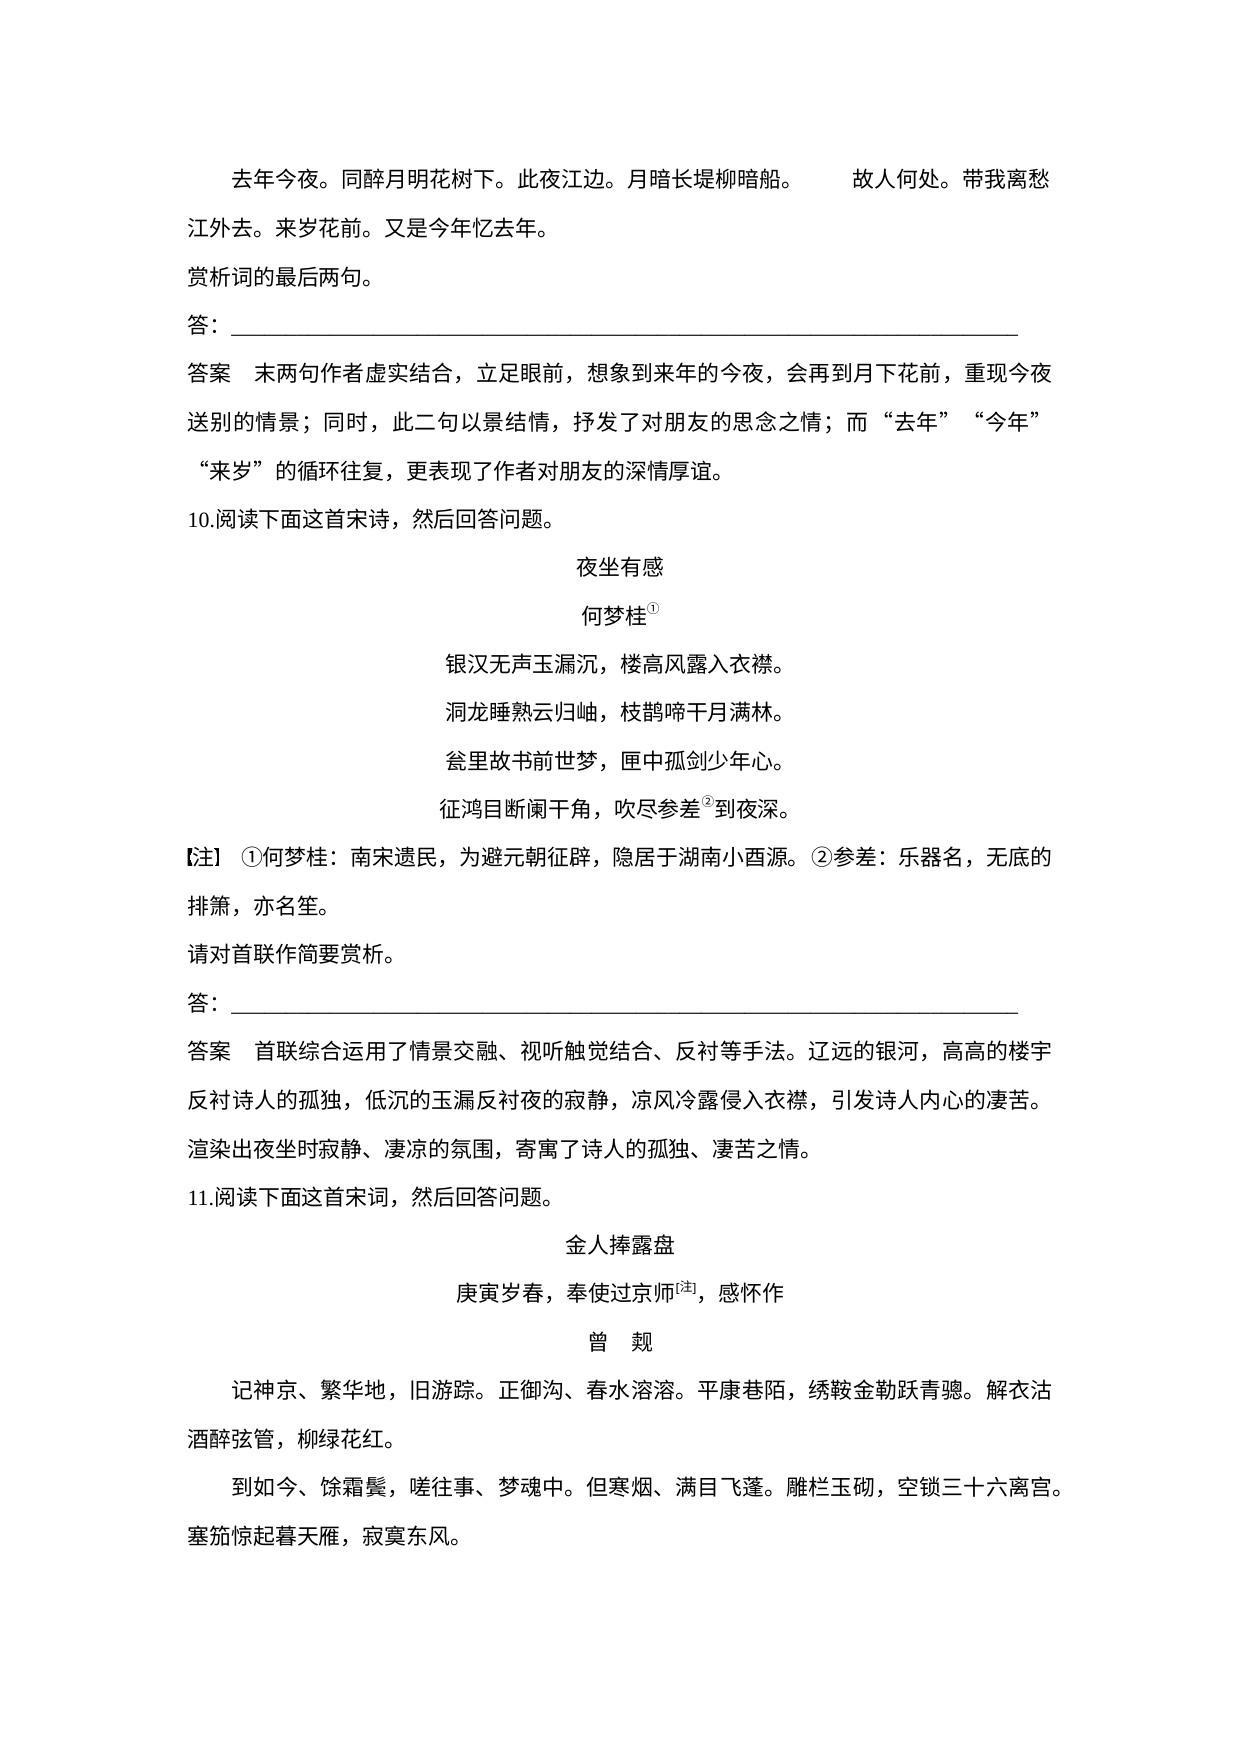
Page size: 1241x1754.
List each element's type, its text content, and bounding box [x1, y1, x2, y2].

text 赏析词的最后两句。 [187, 259, 1053, 292]
text 答：________________________________________________________________________ [187, 985, 1053, 1018]
text 记神京、繁华地，旧游踪。正御沟、春水溶溶。平康巷陌，绣鞍金勒跃青骢。解衣沽酒醉弦管，柳绿花红。 [187, 1373, 1053, 1454]
text 金人捧露盘 [187, 1228, 1053, 1260]
text 11.阅读下面这首宋词，然后回答问题。 [187, 1179, 1053, 1212]
text 请对首联作简要赏析。 [187, 937, 1053, 969]
picture [214, 848, 219, 866]
text 到如今、馀霜鬓，嗟往事、梦魂中。但寒烟、满目飞蓬。雕栏玉砌，空锁三十六离宫。塞笳惊起暮天雁，寂寞东风。 [187, 1470, 1053, 1551]
text 曾 觌 [187, 1324, 1053, 1357]
picture [187, 848, 193, 866]
text 答：________________________________________________________________________ [187, 307, 1053, 340]
text 洞龙睡熟云归岫，枝鹊啼干月满林。 [187, 695, 1053, 727]
text 10.阅读下面这首宋诗，然后回答问题。 [187, 502, 1053, 534]
text 征鸿目断阑干角，吹尽参差②到夜深。 [187, 792, 1053, 824]
text 夜坐有感 [187, 550, 1053, 582]
text 何梦桂① [187, 598, 1053, 631]
text 注 ①何梦桂：南宋遗民，为避元朝征辟，隐居于湖南小酉源。②参差：乐器名，无底的排箫，亦名笙。 [187, 840, 1053, 921]
text 银汉无声玉漏沉，楼高风露入衣襟。 [187, 647, 1053, 679]
text 答案 首联综合运用了情景交融、视听触觉结合、反衬等手法。辽远的银河，高高的楼宇，反衬诗人的孤独，低沉的玉漏反衬夜的寂静，凉风冷露侵入衣襟，引发诗人内心的凄苦。渲染出夜坐时寂静、凄凉的氛围，寄寓了诗人的孤独、凄苦之情。 [187, 1034, 1053, 1164]
text 庚寅岁春，奉使过京师[注]，感怀作 [187, 1276, 1053, 1309]
text 去年今夜。同醉月明花树下。此夜江边。月暗长堤柳暗船。 故人何处。带我离愁江外去。来岁花前。又是今年忆去年。 [187, 162, 1053, 243]
text 瓮里故书前世梦，匣中孤剑少年心。 [187, 743, 1053, 776]
text 答案 末两句作者虚实结合，立足眼前，想象到来年的今夜，会再到月下花前，重现今夜送别的情景；同时，此二句以景结情，抒发了对朋友的思念之情；而“去年”“今年”“来岁”的循环往复，更表现了作者对朋友的深情厚谊。 [187, 356, 1053, 486]
